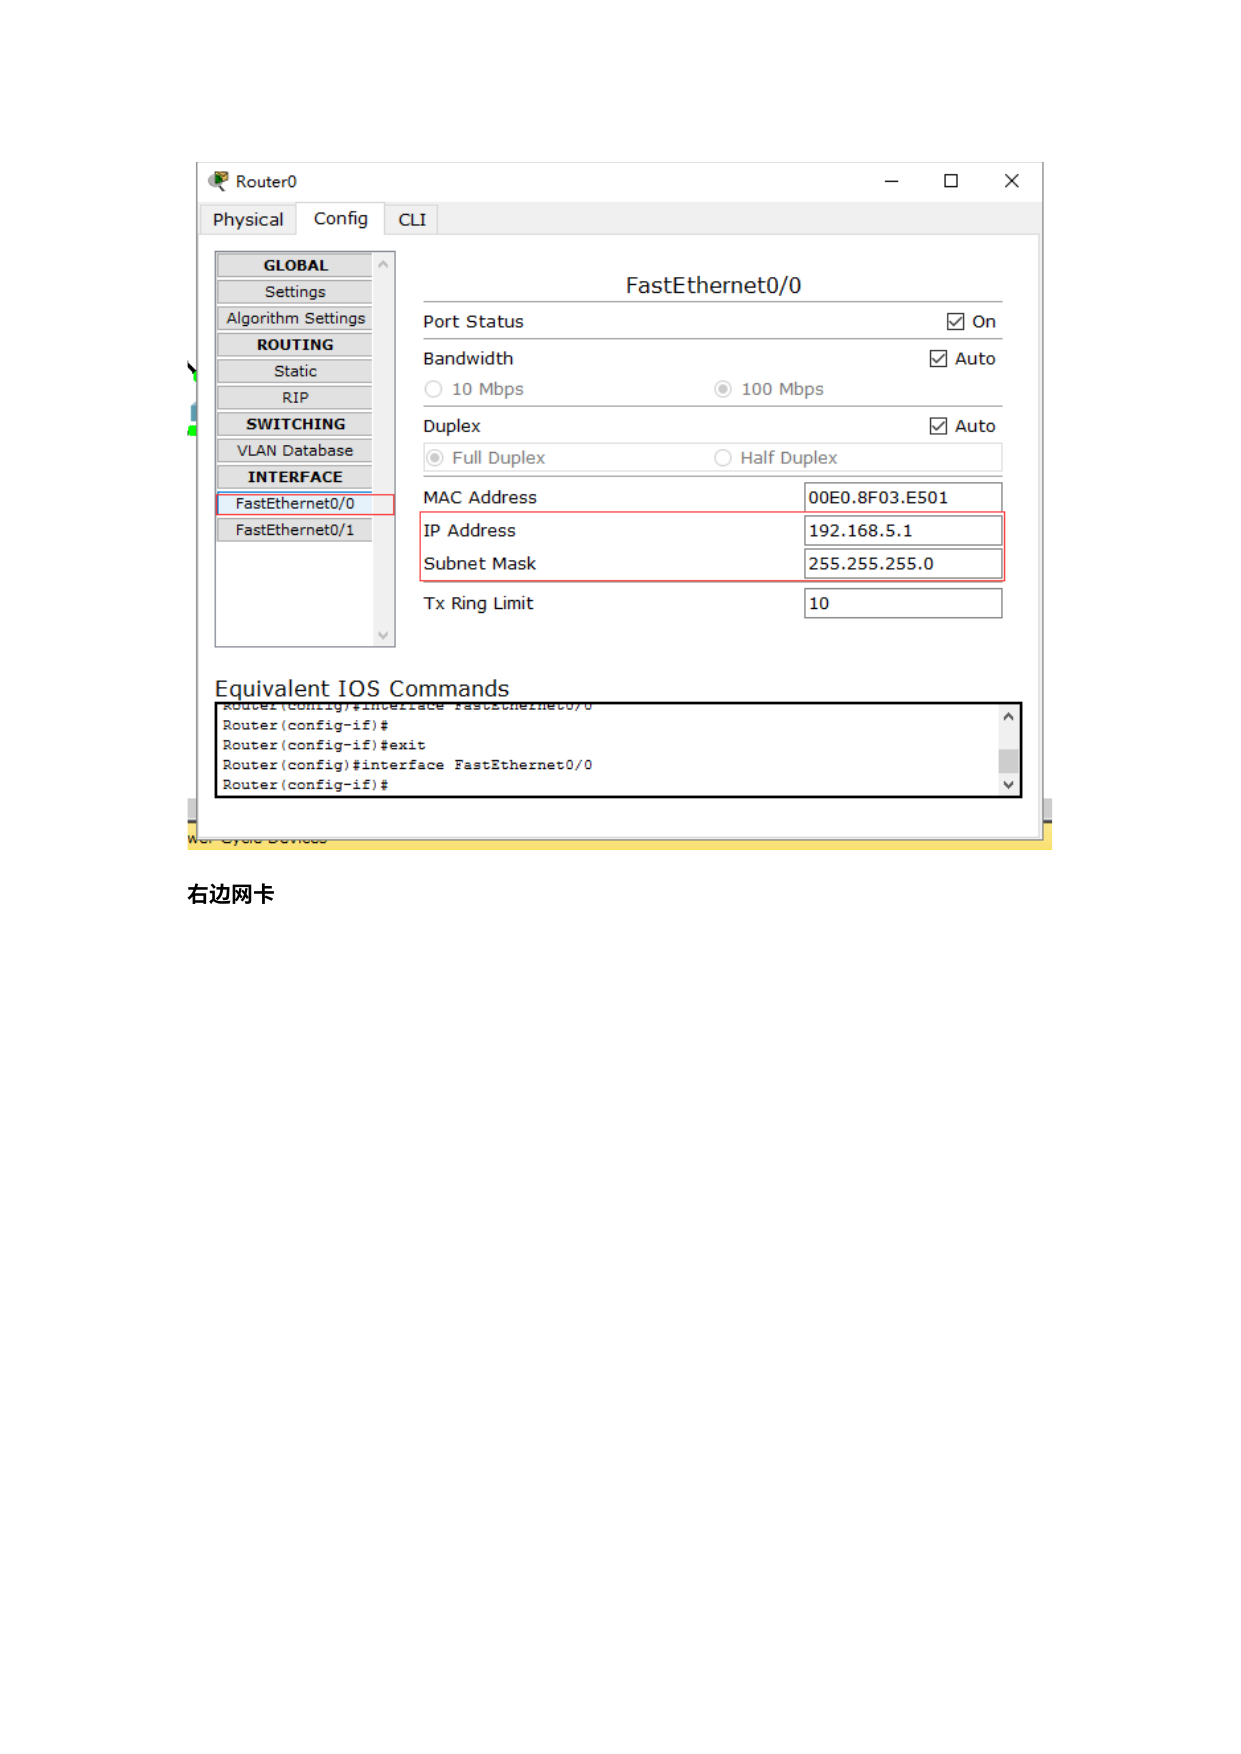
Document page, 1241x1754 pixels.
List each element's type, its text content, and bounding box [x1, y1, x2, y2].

picture [187, 162, 1053, 850]
text 右边网卡 [187, 877, 1053, 909]
